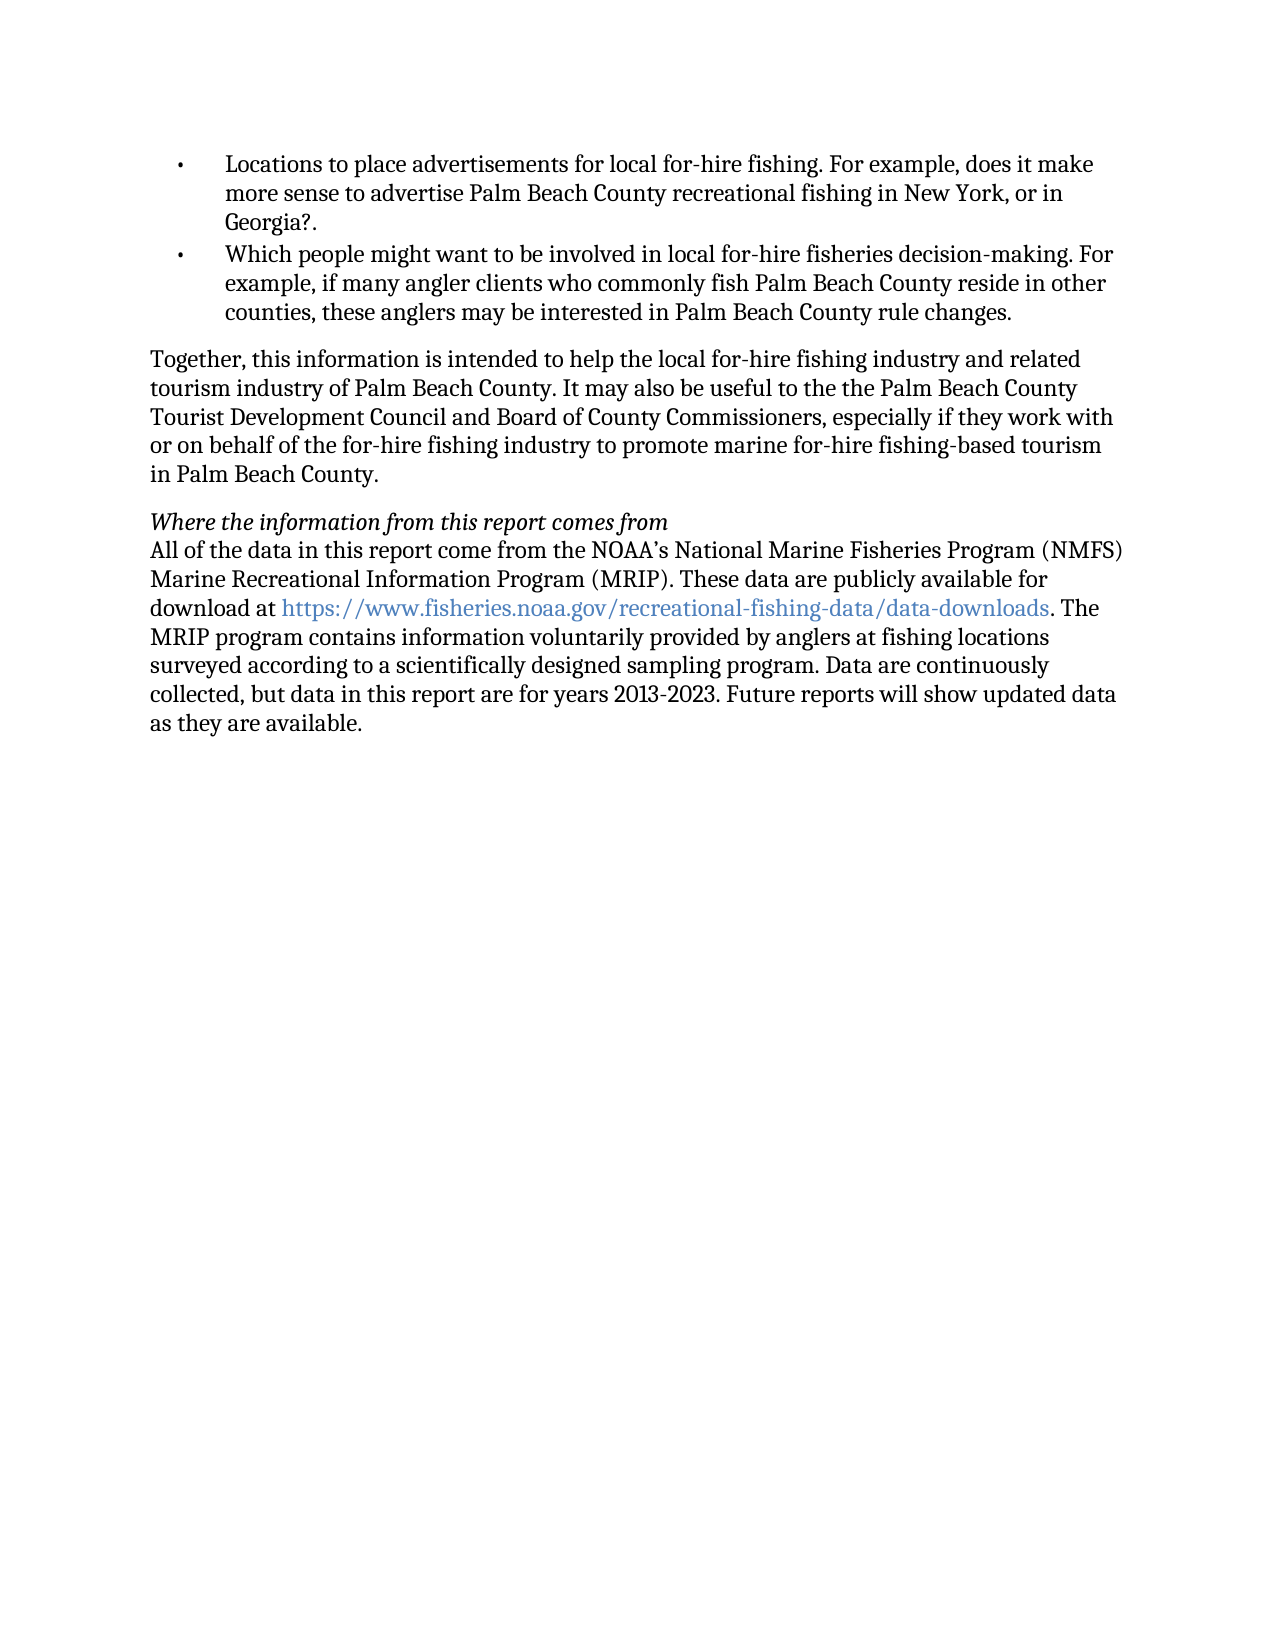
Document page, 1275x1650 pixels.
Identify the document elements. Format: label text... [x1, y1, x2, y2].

text Together, this information is intended to help the local for-hire fishing industry and related tourism industry of Palm Beach County. It may also be useful to the the Palm Beach County Tourist Development Council and Board of County Commissioners, especially if they work with or on behalf of the for-hire fishing industry to promote marine for-hire fishing-based tourism in Palm Beach County. [150, 345, 1125, 489]
list Which people might want to be involved in local for-hire fisheries decision-making. For example, if many angler clients who commonly fish Palm Beach County reside in other counties, these anglers may be interested in Palm Beach County rule changes. [175, 240, 1125, 326]
text Where the information from this report comes from All of the data in this report come from the NOAA’s National Marine Fisheries Program (NMFS) Marine Recreational Information Program (MRIP). These data are publicly available for download at https://www.fisheries.noaa.gov/recreational-fishing-data/data-downloads. The MRIP program contains information voluntarily provided by anglers at fishing locations surveyed according to a scientifically designed sampling program. Data are continuously collected, but data in this report are for years 2013-2023. Future reports will show updated data as they are available. [150, 507, 1125, 737]
list Locations to place advertisements for local for-hire fishing. For example, does it make more sense to advertise Palm Beach County recreational fishing in New York, or in Georgia?. [175, 150, 1125, 236]
